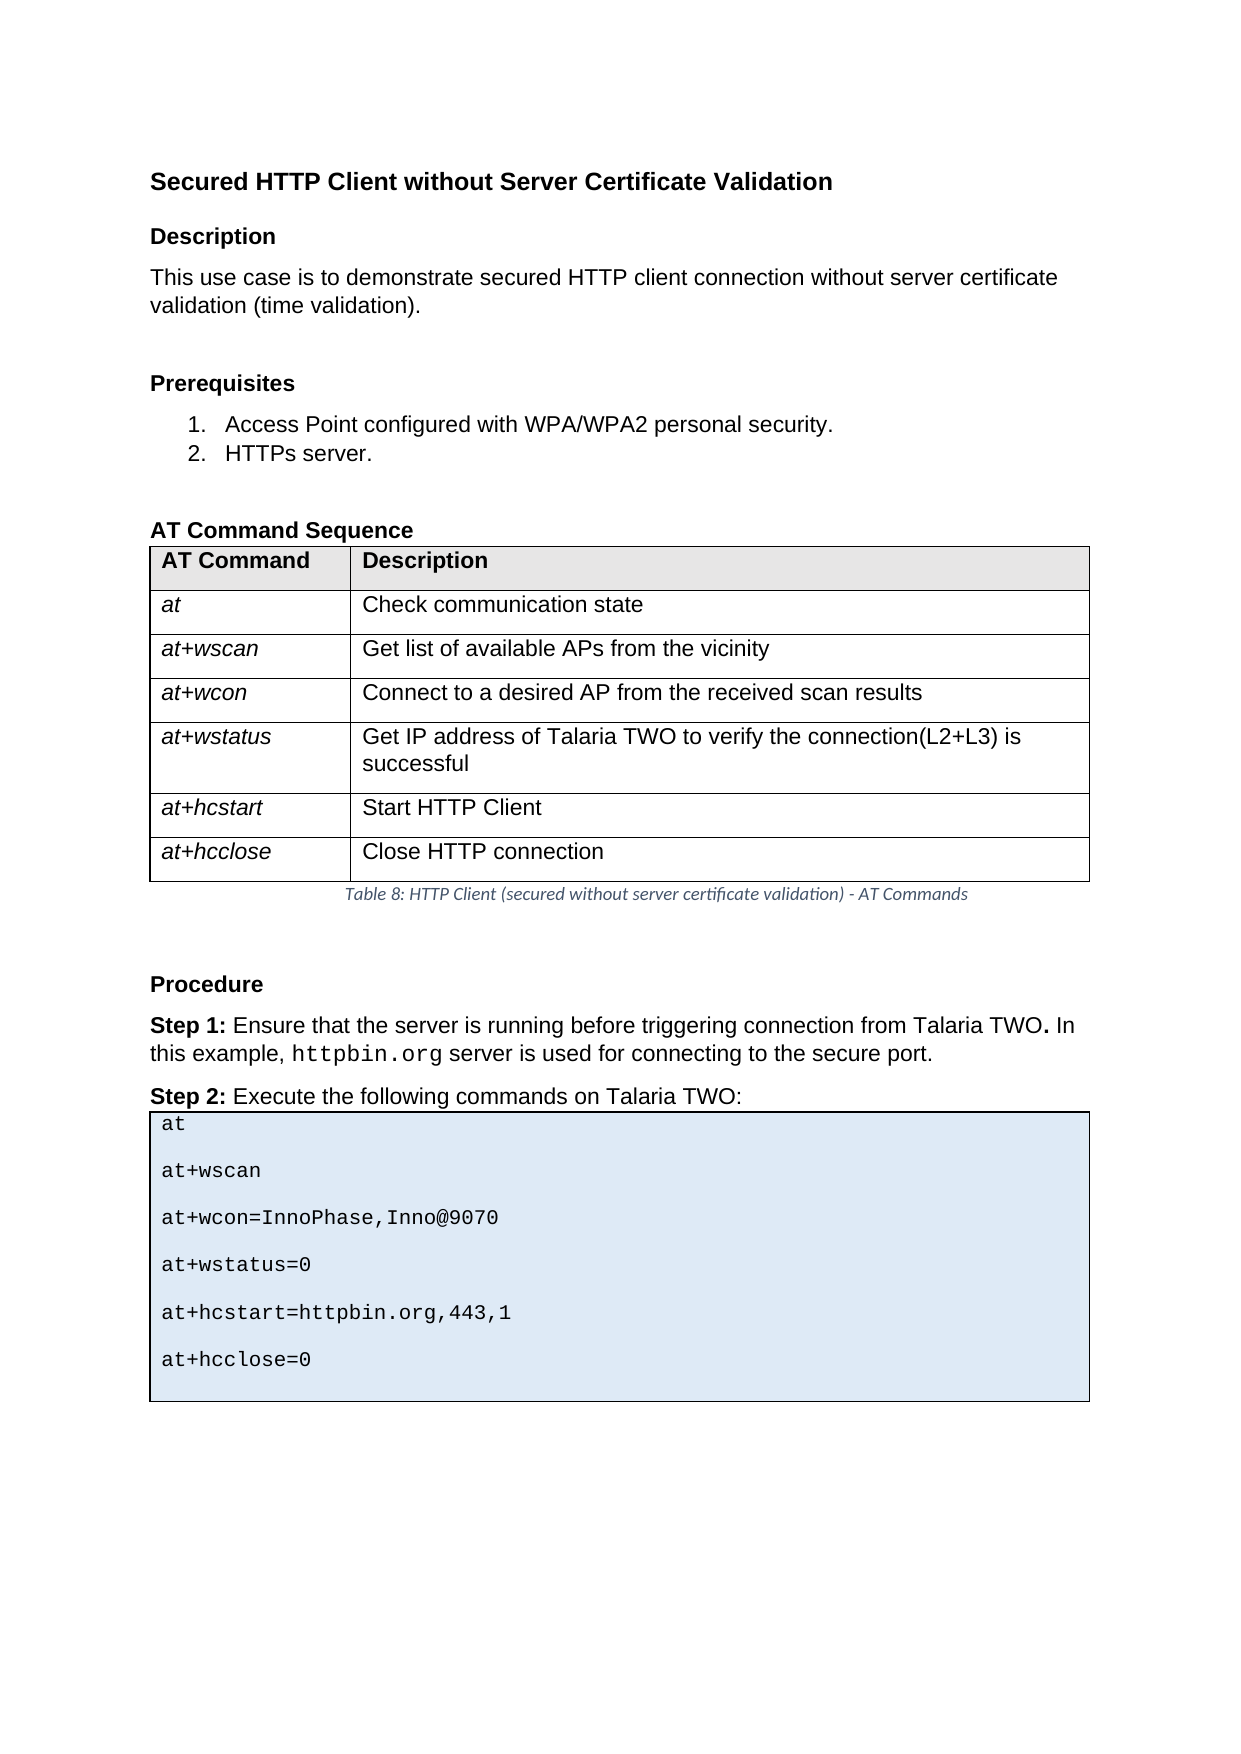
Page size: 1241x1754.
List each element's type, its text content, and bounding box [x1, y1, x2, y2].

table_cell at+hcclose [151, 838, 350, 881]
table_cell at+hcstart [151, 794, 350, 837]
subtitle AT Command Sequence [150, 517, 1090, 544]
table_cell Close HTTP connection [351, 838, 1089, 881]
text Step 2: Execute the following commands on Talaria TWO: [150, 1083, 1090, 1109]
list HTTPs server. [187, 439, 1090, 466]
table_cell Get IP address of Talaria TWO to verify the connection(L2+L3) is successful [351, 723, 1089, 793]
subtitle Prerequisites [150, 370, 1090, 396]
subtitle Description [150, 223, 1090, 249]
subtitle Procedure [150, 971, 1090, 997]
table_cell at [151, 591, 350, 634]
table_cell at+wcon [151, 679, 350, 722]
table_cell Check communication state [351, 591, 1089, 634]
table_header Description [351, 547, 1089, 590]
list Access Point configured with WPA/WPA2 personal security. [187, 411, 1090, 437]
text This use case is to demonstrate secured HTTP client connection without server certificate validation (time validation). [150, 264, 1090, 318]
table_header at at+wscan at+wcon=InnoPhase,Inno@9070 at+wstatus=0 at+hcstart=httpbin.org,443,1 at+hcclose=0 [151, 1113, 1089, 1401]
table_cell Start HTTP Client [351, 794, 1089, 837]
table_cell at+wscan [151, 635, 350, 678]
table_header AT Command [151, 547, 350, 590]
table_cell at+wstatus [151, 723, 350, 793]
text Step 1: Ensure that the server is running before triggering connection from Talaria TWO. In this example, httpbin.org server is used for connecting to the secure port. [150, 1012, 1090, 1068]
subtitle Secured HTTP Client without Server Certificate Validation [150, 167, 1090, 195]
table_cell Get list of available APs from the vicinity [351, 635, 1089, 678]
table_cell Connect to a desired AP from the received scan results [351, 679, 1089, 722]
